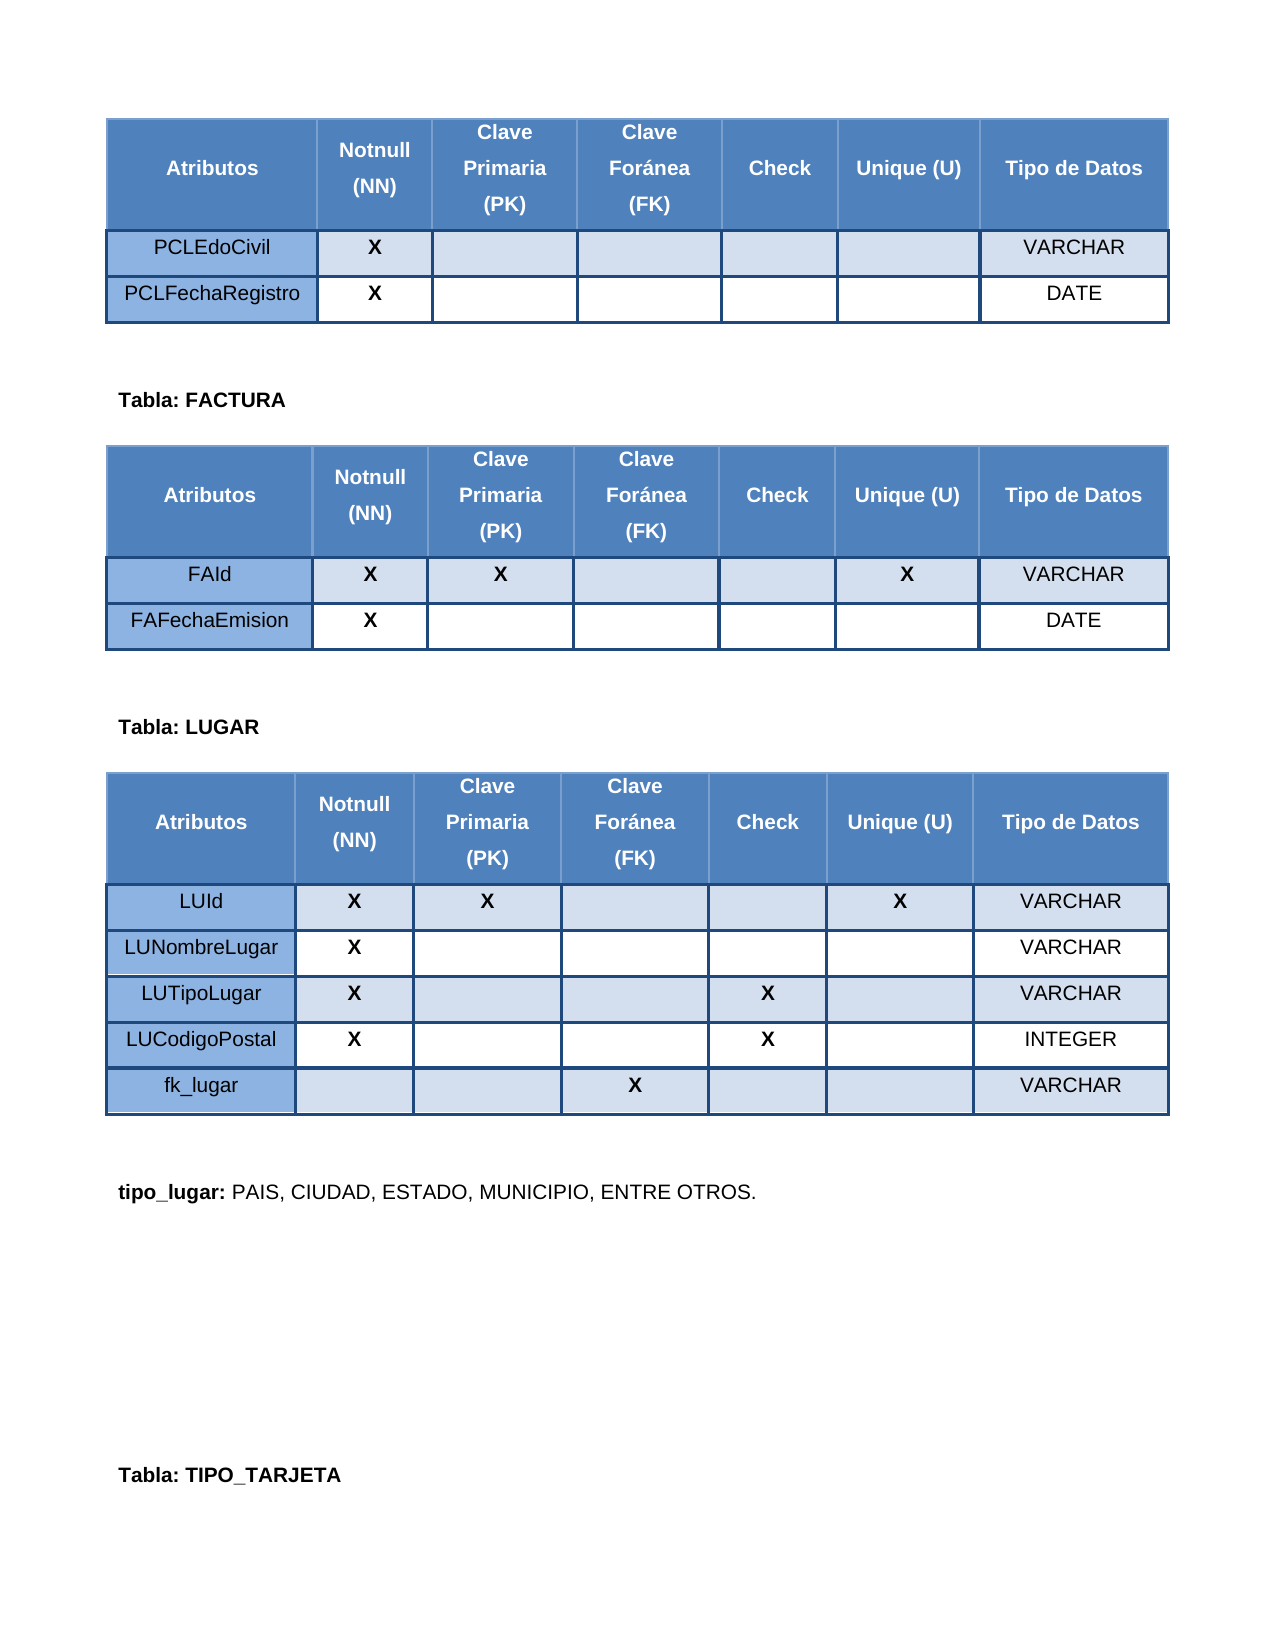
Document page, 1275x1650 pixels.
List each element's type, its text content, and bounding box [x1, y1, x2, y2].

table_header Tipo de Datos [981, 120, 1167, 229]
table_cell VARCHAR [975, 978, 1167, 1021]
table_cell [563, 1024, 707, 1066]
table_cell X [314, 559, 426, 602]
table_header Check [720, 447, 834, 556]
table_cell X [297, 978, 412, 1021]
table_cell [721, 605, 834, 648]
table_cell PCLFechaRegistro [108, 278, 316, 321]
table_cell VARCHAR [982, 232, 1167, 275]
table_cell DATE [982, 278, 1167, 321]
table_cell X [828, 886, 972, 929]
table_cell [415, 1070, 560, 1112]
table_cell [723, 278, 836, 321]
table_header Notnull (NN) [296, 774, 413, 883]
table_cell [429, 605, 572, 648]
table_cell X [314, 605, 426, 648]
table_cell FAFechaEmision [108, 605, 311, 648]
table_cell INTEGER [975, 1024, 1167, 1066]
table_header Check [723, 120, 837, 229]
table_cell X [710, 1024, 825, 1066]
table_cell X [319, 232, 431, 275]
text tipo_lugar: PAIS, CIUDAD, ESTADO, MUNICIPIO, ENTRE OTROS. [118, 1179, 1157, 1203]
table_cell [563, 978, 707, 1021]
table_cell [575, 605, 717, 648]
table_cell FAId [108, 559, 311, 602]
table_cell [828, 932, 972, 974]
table_cell VARCHAR [975, 886, 1167, 929]
table_cell [839, 232, 978, 275]
table_cell [434, 278, 576, 321]
table_header Atributos [108, 447, 311, 556]
table_header Clave Foránea (FK) [562, 774, 708, 883]
table_header Atributos [108, 120, 316, 229]
table_cell X [319, 278, 431, 321]
table_header Clave Primaria (PK) [429, 447, 573, 556]
table_cell [415, 932, 560, 974]
table_cell VARCHAR [975, 1070, 1167, 1112]
table_header Unique (U) [828, 774, 972, 883]
table_header Atributos [108, 774, 294, 883]
table_header Unique (U) [836, 447, 978, 556]
table_header Tipo de Datos [974, 774, 1167, 883]
table_cell fk_lugar [108, 1070, 294, 1112]
table_cell [579, 232, 720, 275]
table_header Clave Foránea (FK) [578, 120, 721, 229]
table_header Unique (U) [839, 120, 979, 229]
table_cell [710, 1070, 825, 1112]
text Tabla: FACTURA [118, 388, 1157, 412]
table_cell X [837, 559, 977, 602]
table_cell DATE [981, 605, 1167, 648]
table_cell LUNombreLugar [108, 932, 294, 974]
table_cell LUCodigoPostal [108, 1024, 294, 1066]
table_header Clave Foránea (FK) [575, 447, 718, 556]
table_cell [563, 886, 707, 929]
table_cell VARCHAR [981, 559, 1167, 602]
table_header Notnull (NN) [318, 120, 431, 229]
table_cell [563, 932, 707, 974]
table_cell [837, 605, 977, 648]
table_cell X [429, 559, 572, 602]
table_cell [297, 1070, 412, 1112]
table_cell LUTipoLugar [108, 978, 294, 1021]
text Tabla: TIPO_TARJETA [118, 1463, 1157, 1487]
table_cell [579, 278, 720, 321]
table_cell [710, 932, 825, 974]
table_header Notnull (NN) [314, 447, 427, 556]
table_header Check [710, 774, 826, 883]
table_header Clave Primaria (PK) [433, 120, 576, 229]
table_cell [723, 232, 836, 275]
table_cell [828, 1024, 972, 1066]
table_cell X [415, 886, 560, 929]
table_cell [721, 559, 834, 602]
table_cell [575, 559, 717, 602]
table_cell [839, 278, 978, 321]
table_cell [434, 232, 576, 275]
text Tabla: LUGAR [118, 715, 1157, 739]
table_cell VARCHAR [975, 932, 1167, 974]
table_cell X [563, 1070, 707, 1112]
table_cell X [297, 932, 412, 974]
table_cell LUId [108, 886, 294, 929]
table_cell [415, 1024, 560, 1066]
table_cell X [710, 978, 825, 1021]
table_cell PCLEdoCivil [108, 232, 316, 275]
table_cell X [297, 886, 412, 929]
table_header Clave Primaria (PK) [415, 774, 560, 883]
table_cell [710, 886, 825, 929]
table_cell [828, 978, 972, 1021]
table_cell [828, 1070, 972, 1112]
table_header Tipo de Datos [980, 447, 1167, 556]
table_cell [415, 978, 560, 1021]
table_cell X [297, 1024, 412, 1066]
